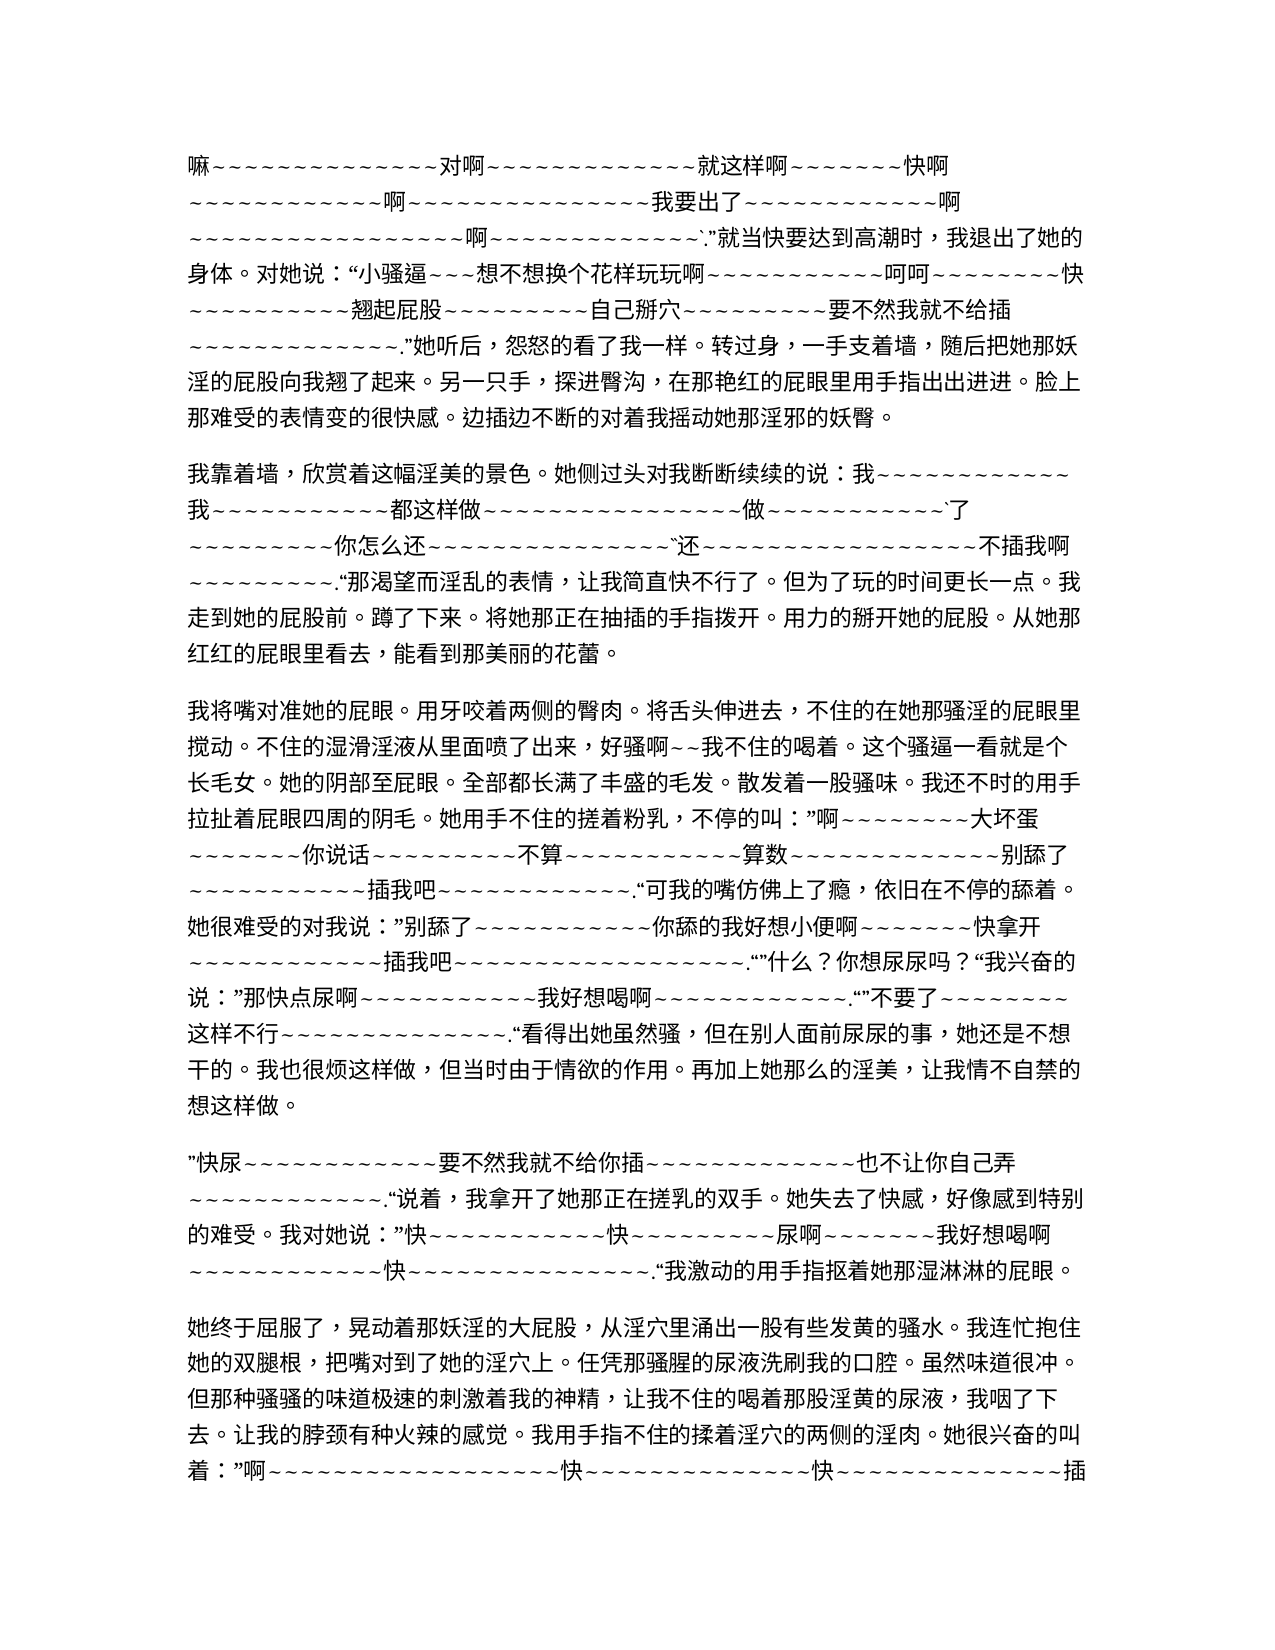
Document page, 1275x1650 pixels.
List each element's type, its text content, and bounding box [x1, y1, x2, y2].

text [187, 150, 1087, 433]
text 我靠着墙，欣赏着这幅淫美的景色。她侧过头对我断断续续的说：我~~~~~~~~~~~~我~~~~~~~~~~~都这样做~~~~~~~~~~~~~~~~做~~~~~~~~~~~`了~~~~~~~~~你怎么还~~~~~~~~~~~~~~~``还~~~~~~~~~~~~~~~~~不插我啊~~~~~~~~~.“那渴望而淫乱的表情，让我简直快不行了。但为了玩的时间更长一点。我走到她的屁股前。蹲了下来。将她那正在抽插的手指拨开。用力的掰开她的屁股。从她那红红的屁眼里看去，能看到那美丽的花蕾。 [187, 458, 1087, 669]
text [187, 1311, 1087, 1486]
text 我将嘴对准她的屁眼。用牙咬着两侧的臀肉。将舌头伸进去，不住的在她那骚淫的屁眼里搅动。不住的湿滑淫液从里面喷了出来，好骚啊~~我不住的喝着。这个骚逼一看就是个长毛女。她的阴部至屁眼。全部都长满了丰盛的毛发。散发着一股骚味。我还不时的用手拉扯着屁眼四周的阴毛。她用手不住的搓着粉乳，不停的叫：”啊~~~~~~~~大坏蛋~~~~~~~你说话~~~~~~~~~不算~~~~~~~~~~~算数~~~~~~~~~~~~~别舔了~~~~~~~~~~~插我吧~~~~~~~~~~~~.“可我的嘴仿佛上了瘾，依旧在不停的舔着。她很难受的对我说：”别舔了~~~~~~~~~~~你舔的我好想小便啊~~~~~~~快拿开~~~~~~~~~~~~插我吧~~~~~~~~~~~~~~~~~~.“”什么？你想尿尿吗？“我兴奋的说：”那快点尿啊~~~~~~~~~~~我好想喝啊~~~~~~~~~~~~.“”不要了~~~~~~~~这样不行~~~~~~~~~~~~~~.“看得出她虽然骚，但在别人面前尿尿的事，她还是不想干的。我也很烦这样做，但当时由于情欲的作用。再加上她那么的淫美，让我情不自禁的想这样做。 [187, 695, 1087, 1121]
text ”快尿~~~~~~~~~~~~要不然我就不给你插~~~~~~~~~~~~~也不让你自己弄~~~~~~~~~~~~.“说着，我拿开了她那正在搓乳的双手。她失去了快感，好像感到特别的难受。我对她说：”快~~~~~~~~~~~快~~~~~~~~~尿啊~~~~~~~我好想喝啊~~~~~~~~~~~~快~~~~~~~~~~~~~~~.“我激动的用手指抠着她那湿淋淋的屁眼。 [187, 1147, 1087, 1286]
